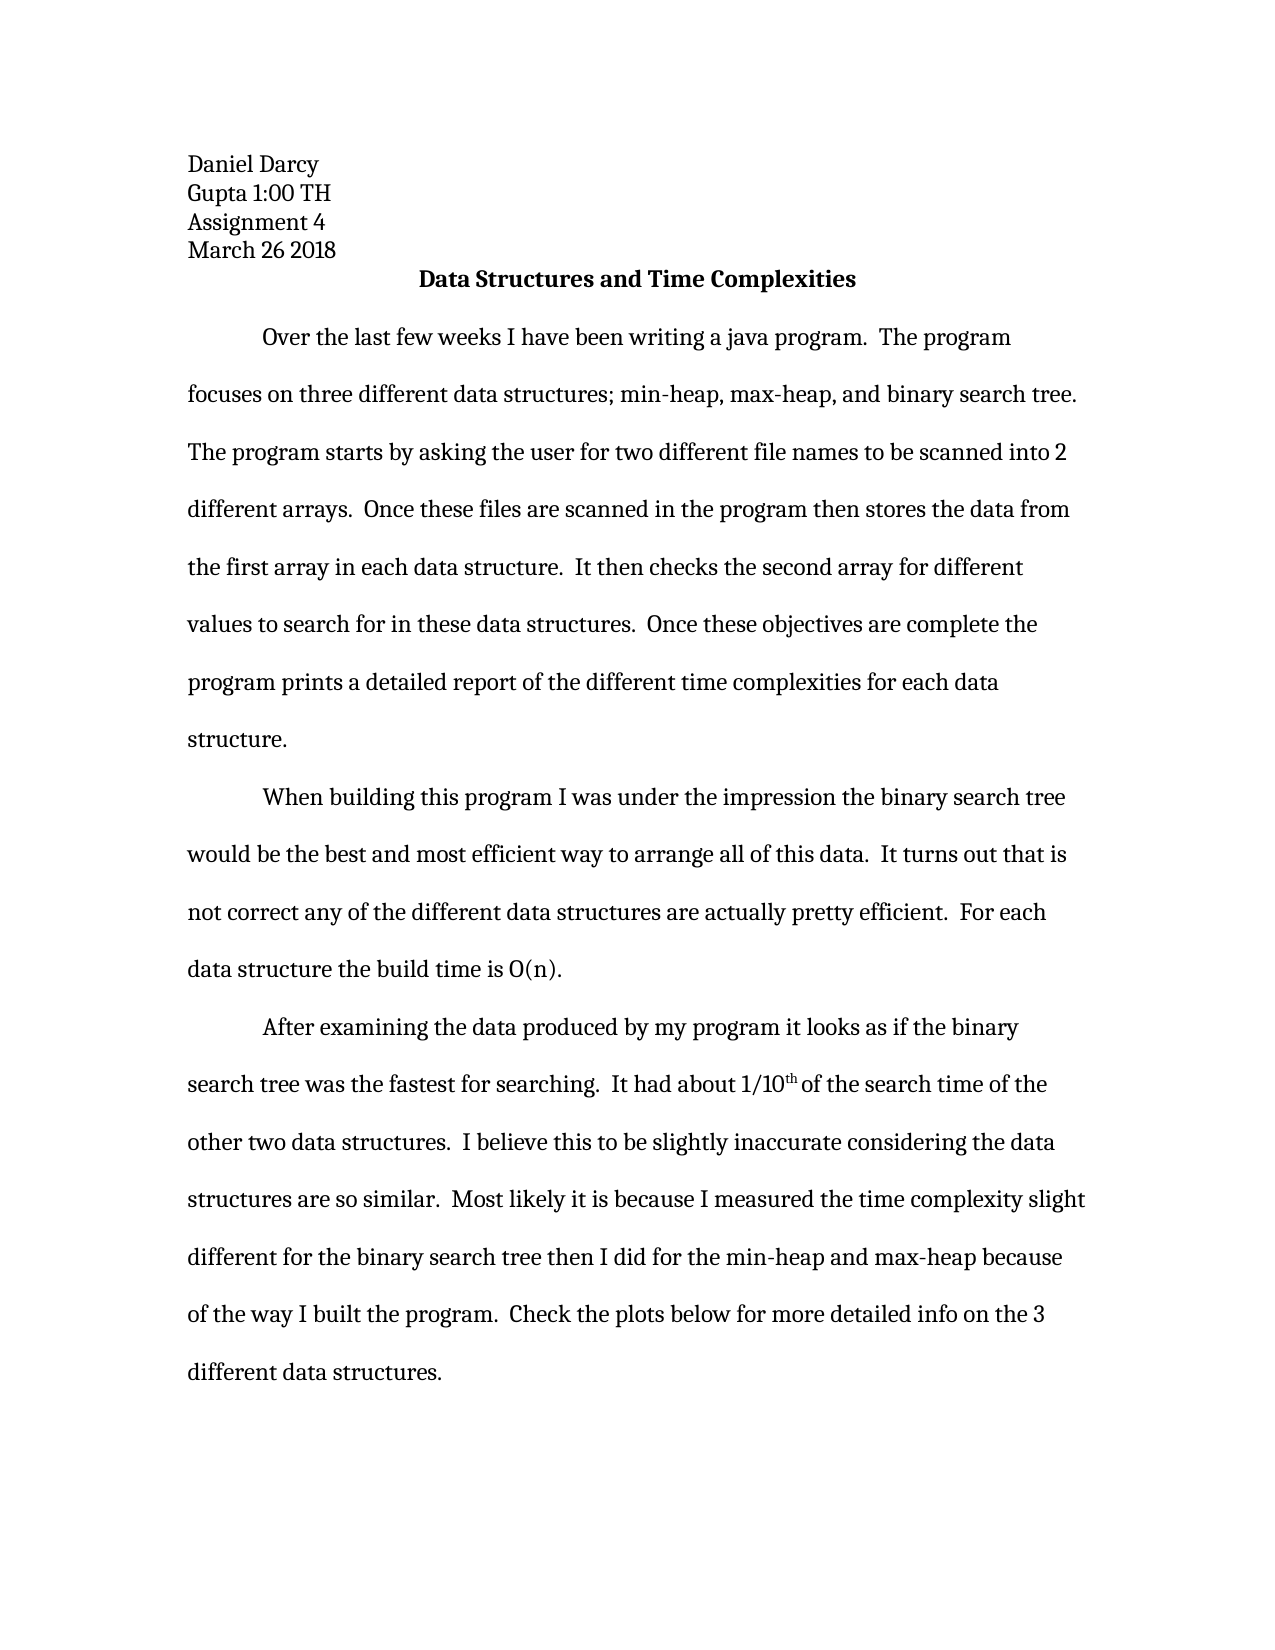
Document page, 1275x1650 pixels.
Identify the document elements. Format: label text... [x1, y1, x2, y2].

text Daniel Darcy [187, 150, 1087, 179]
text Gupta 1:00 TH [187, 179, 1087, 207]
text March 26 2018 [187, 236, 1087, 265]
text After examining the data produced by my program it looks as if the binary search tree was the fastest for searching. It had about 1/10th of the search time of the other two data structures. I believe this to be slightly inaccurate considering the data structures are so similar. Most likely it is because I measured the time complexity slight different for the binary search tree then I did for the min-heap and max-heap because of the way I built the program. Check the plots below for more detailed info on the 3 different data structures. [187, 1012, 1087, 1386]
text Assignment 4 [187, 207, 1087, 236]
text Data Structures and Time Complexities [187, 265, 1087, 294]
text When building this program I was under the impression the binary search tree would be the best and most efficient way to arrange all of this data. It turns out that is not correct any of the different data structures are actually pretty efficient. For each data structure the build time is O(n). [187, 782, 1087, 984]
text Over the last few weeks I have been writing a java program. The program focuses on three different data structures; min-heap, max-heap, and binary search tree. The program starts by asking the user for two different file names to be scanned into 2 different arrays. Once these files are scanned in the program then stores the data from the first array in each data structure. It then checks the second array for different values to search for in these data structures. Once these objectives are complete the program prints a detailed report of the different time complexities for each data structure. [187, 322, 1087, 754]
